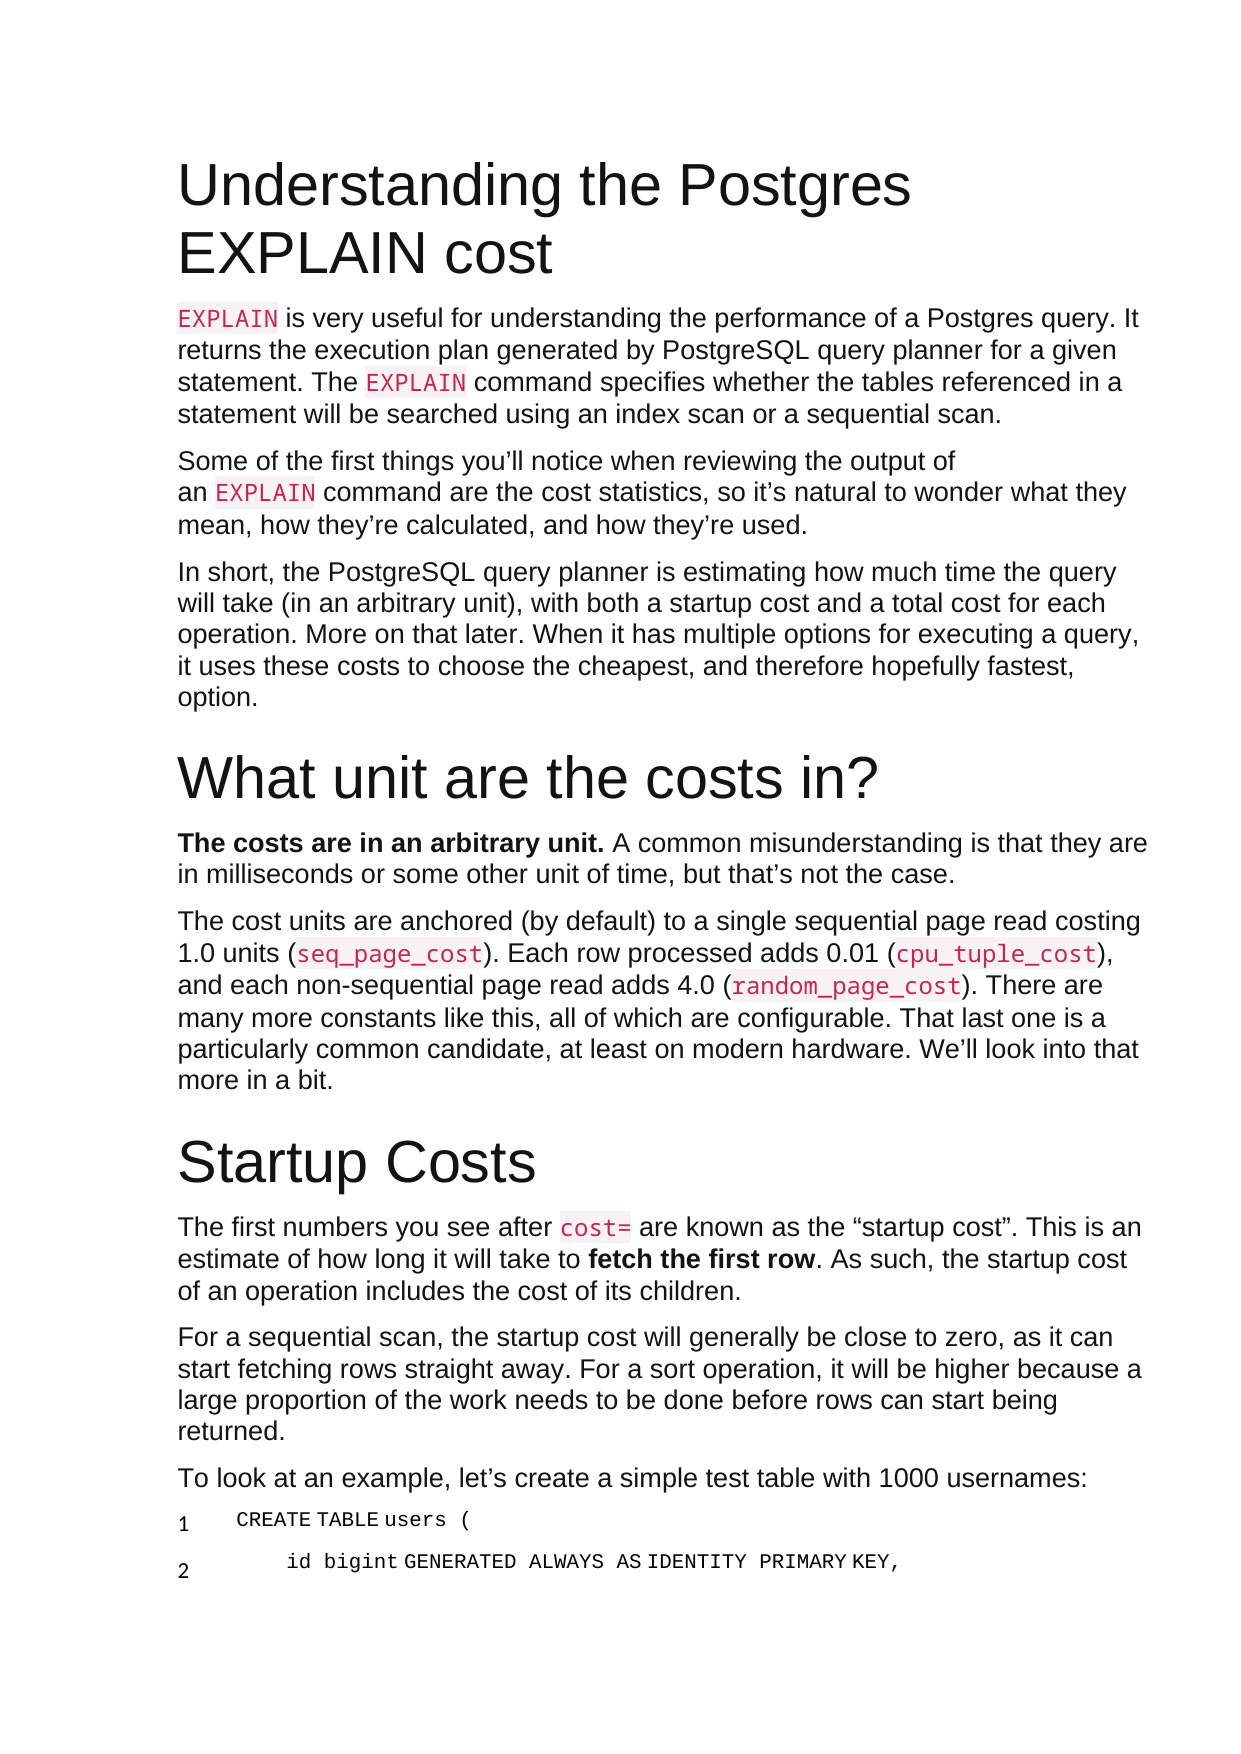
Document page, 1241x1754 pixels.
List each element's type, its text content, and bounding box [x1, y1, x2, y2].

text To look at an example, let’s create a simple test table with 1000 usernames: [177, 1462, 1152, 1493]
text Some of the first things you’ll notice when reviewing the output of an EXPLAIN command are the cost statistics, so it’s natural to wonder what they mean, how they’re calculated, and how they’re used. [177, 445, 1152, 540]
table_header 1 2 3 4 5 6 7 [177, 1509, 236, 1603]
subtitle Startup Costs [177, 1127, 1152, 1195]
subtitle Understanding the Postgres EXPLAIN cost [177, 149, 1152, 286]
text The costs are in an arbitrary unit. A common misunderstanding is that they are in milliseconds or some other unit of time, but that’s not the case. [177, 827, 1152, 890]
text For a sequential scan, the startup cost will generally be close to zero, as it can start fetching rows straight away. For a sort operation, it will be higher because a large proportion of the work needs to be done before rows can start being returned. [177, 1321, 1152, 1446]
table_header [236, 1509, 1240, 1603]
text The first numbers you see after cost= are known as the “startup cost”. This is an estimate of how long it will take to fetch the first row. As such, the startup cost of an operation includes the cost of its children. [177, 1211, 1152, 1306]
text The cost units are anchored (by default) to a single sequential page read costing 1.0 units (seq_page_cost). Each row processed adds 0.01 (cpu_tuple_cost), and each non-sequential page read adds 4.0 (random_page_cost). There are many more constants like this, all of which are configurable. That last one is a particularly common candidate, at least on modern hardware. We’ll look into that more in a bit. [177, 905, 1152, 1096]
subtitle What unit are the costs in? [177, 743, 1152, 812]
text EXPLAIN is very useful for understanding the performance of a Postgres query. It returns the execution plan generated by PostgreSQL query planner for a given statement. The EXPLAIN command specifies whether the tables referenced in a statement will be searched using an index scan or a sequential scan. [177, 302, 1152, 429]
text In short, the PostgreSQL query planner is estimating how much time the query will take (in an arbitrary unit), with both a startup cost and a total cost for each operation. More on that later. When it has multiple options for executing a query, it uses these costs to choose the cheapest, and therefore hopefully fastest, option. [177, 556, 1152, 712]
